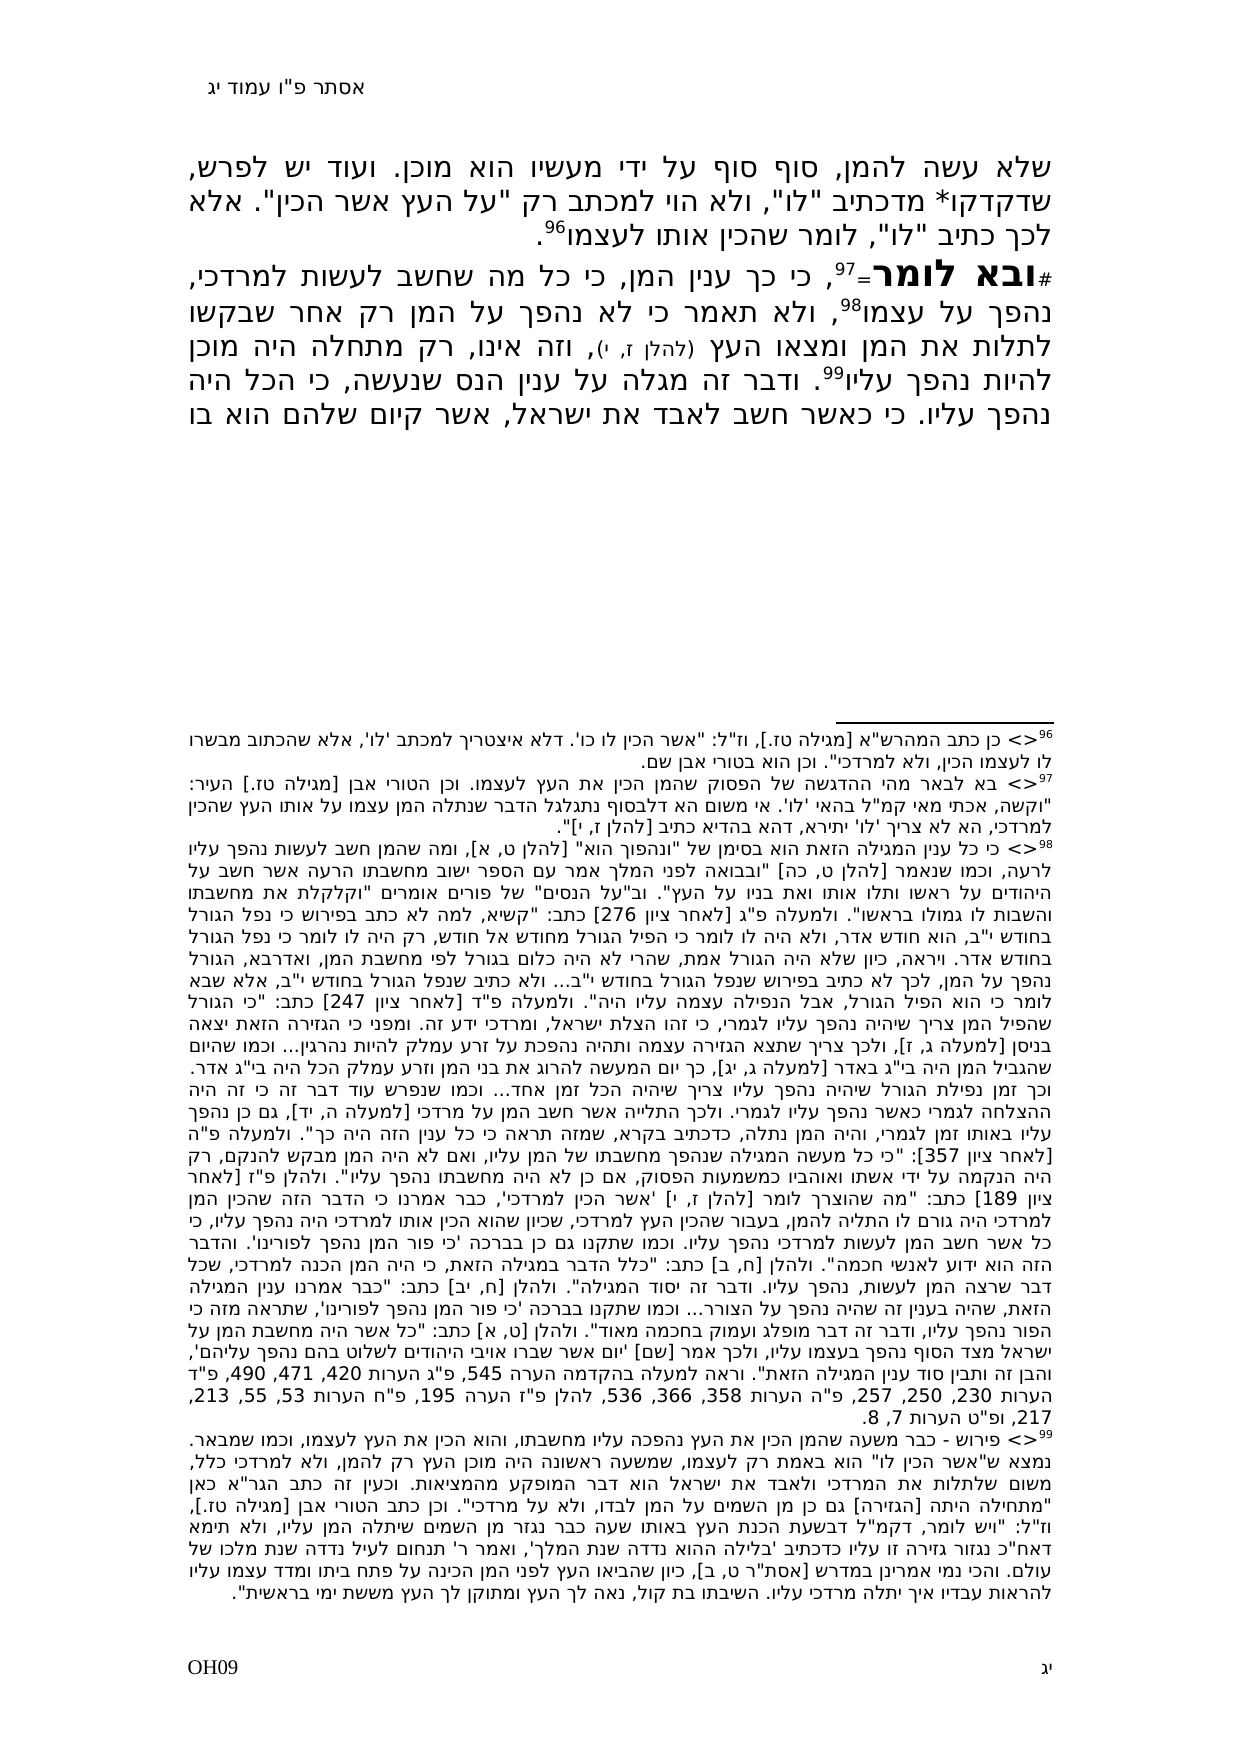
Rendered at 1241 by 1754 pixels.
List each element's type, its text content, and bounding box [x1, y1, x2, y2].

text #ובא לומר=, כי כך ענין המן, כי כל מה שחשב לעשות למרדכי, נהפך על עצמו, ולא תאמר כי לא נהפך על המן רק אחר שבקשו לתלות את המן ומצאו העץ (להלן ז, י), וזה אינו, רק מתחלה היה מוכן להיות נהפך עליו. ודבר זה מגלה על ענין הנס שנעשה, כי הכל היה נהפך עליו. כי כאשר חשב לאבד את ישראל, אשר קיום שלהם הוא בו יתברך בעצמו, ואי אפשר לאבד אותם, לכך היה נהפך על עצמו. ודומה למי שהוא זורק בכוח גדול אבן אל קיר ברזל להפיל את הקיר, אז האבן נהפך על הזורק. וכן כאשר המן היה רוצה לאבד ולכלות את מרדכי ועמו, אשר ישראל יש להם החוזק הגדול מן השם יתברך, ולכך נהפך הכל עליו. [187, 252, 1053, 431]
text #"לתלות= את מרדכי על העץ אשר הכין לו". במדרש (אסת"ר י, ב) אשר הכין לעצמו. יראה כי דקדקו דהוי ליה לכתוב "אשר עשה", אלא לשון הכנה שייך אף שלא היה מכוין לזה, סוף סוף הוא מוכן לו, ועל ידו הוא מוכן. אבל לשון "עשה" לא שייך רק כאשר מכוין לעשות, שזה הלשון נאמר על פעל העשיה עצמו. אבל ההכנה שייך לומר אף שלא עשה להמן, סוף סוף על ידי מעשיו הוא מוכן. ועוד יש לפרש, שדקדקו* מדכתיב "לו", ולא הוי למכתב רק "על העץ אשר הכין". אלא לכך כתיב "לו", לומר שהכין אותו לעצמו. [187, 150, 1053, 252]
